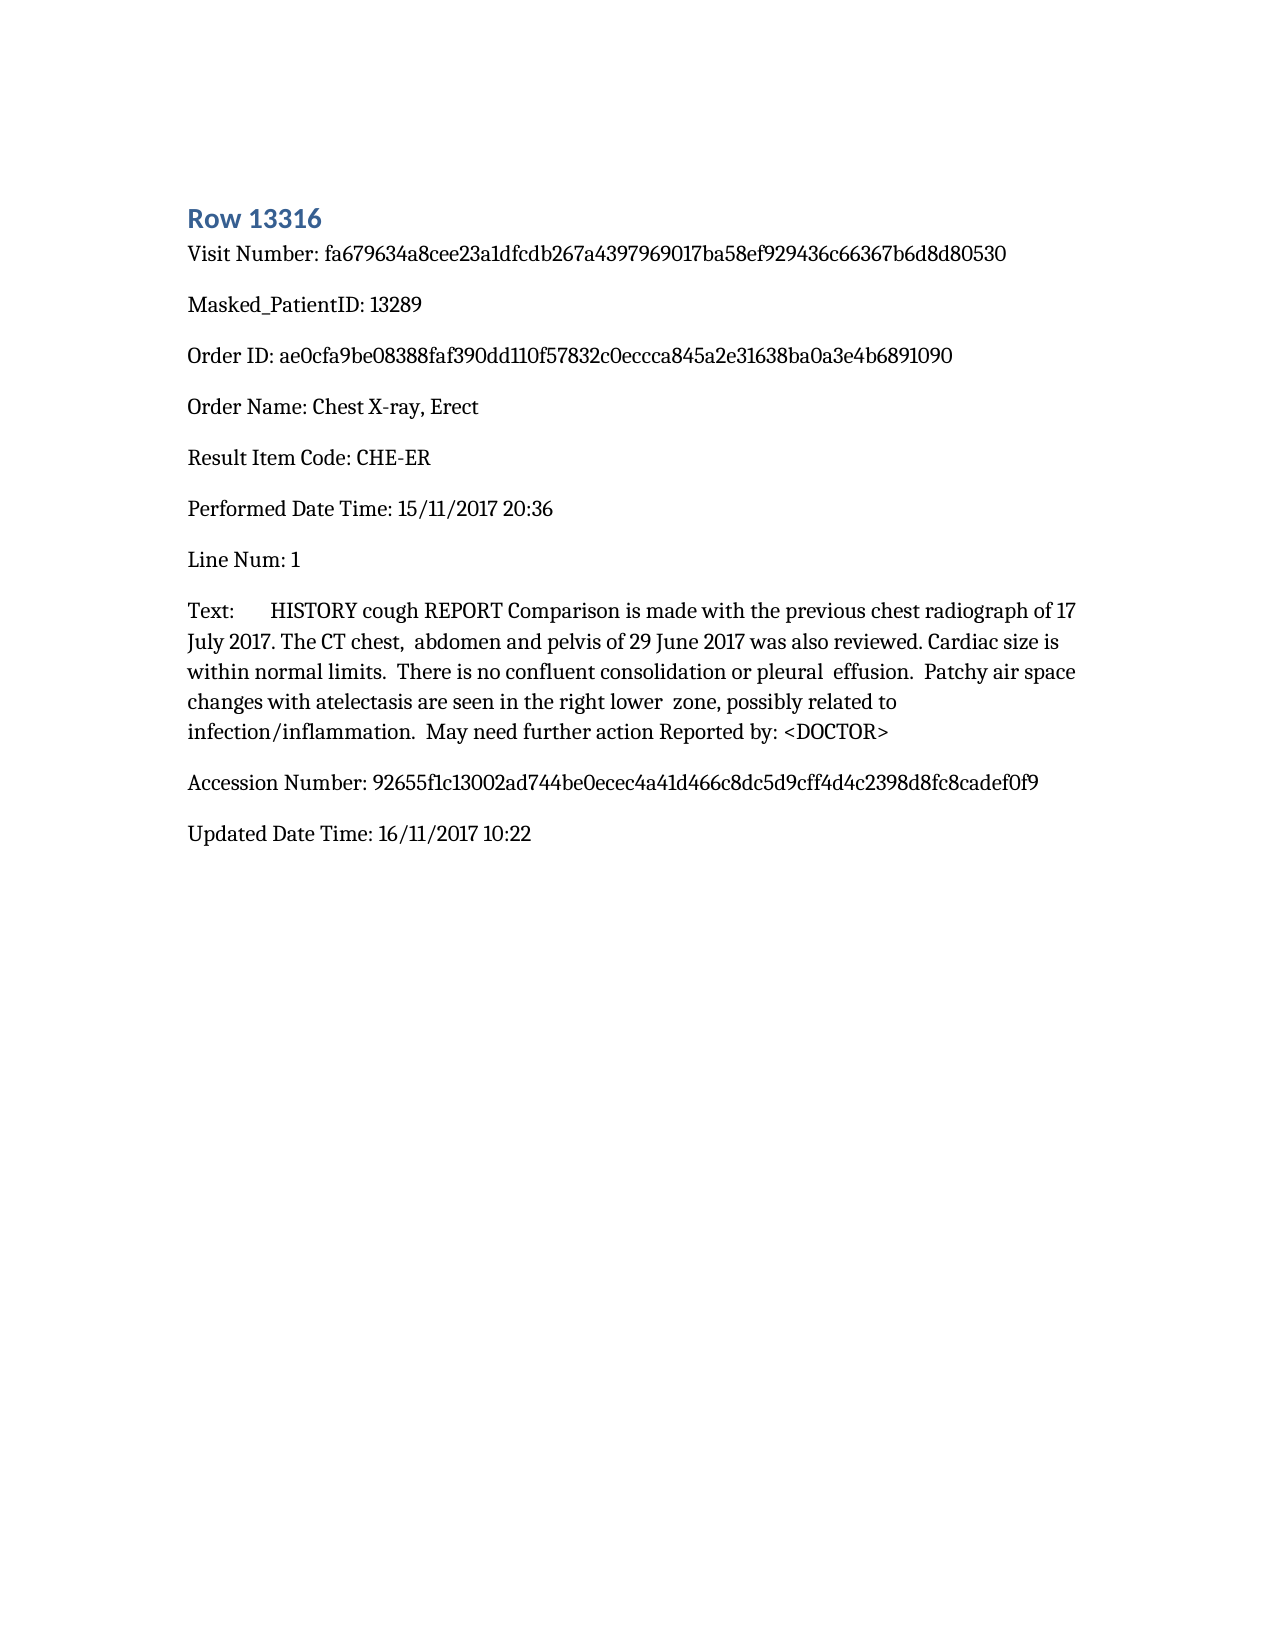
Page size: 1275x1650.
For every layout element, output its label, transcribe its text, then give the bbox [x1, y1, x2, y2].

text Visit Number: fa679634a8cee23a1dfcdb267a4397969017ba58ef929436c66367b6d8d80530 [187, 241, 1087, 267]
text Order Name: Chest X-ray, Erect [187, 394, 1087, 420]
text Order ID: ae0cfa9be08388faf390dd110f57832c0eccca845a2e31638ba0a3e4b6891090 [187, 343, 1087, 369]
text Masked_PatientID: 13289 [187, 292, 1087, 318]
text Accession Number: 92655f1c13002ad744be0ecec4a41d466c8dc5d9cff4d4c2398d8fc8cadef0f9 [187, 770, 1087, 796]
text Line Num: 1 [187, 547, 1087, 573]
text Updated Date Time: 16/11/2017 10:22 [187, 821, 1087, 847]
text Result Item Code: CHE-ER [187, 445, 1087, 471]
text Text: HISTORY cough REPORT Comparison is made with the previous chest radiograph of 17 July 2017. The CT chest, abdomen and pelvis of 29 June 2017 was also reviewed. Cardiac size is within normal limits. There is no confluent consolidation or pleural effusion. Patchy air space changes with atelectasis are seen in the right lower zone, possibly related to infection/inflammation. May need further action Reported by: <DOCTOR> [187, 598, 1087, 745]
subtitle Row 13316 [187, 200, 1087, 236]
text Performed Date Time: 15/11/2017 20:36 [187, 496, 1087, 522]
